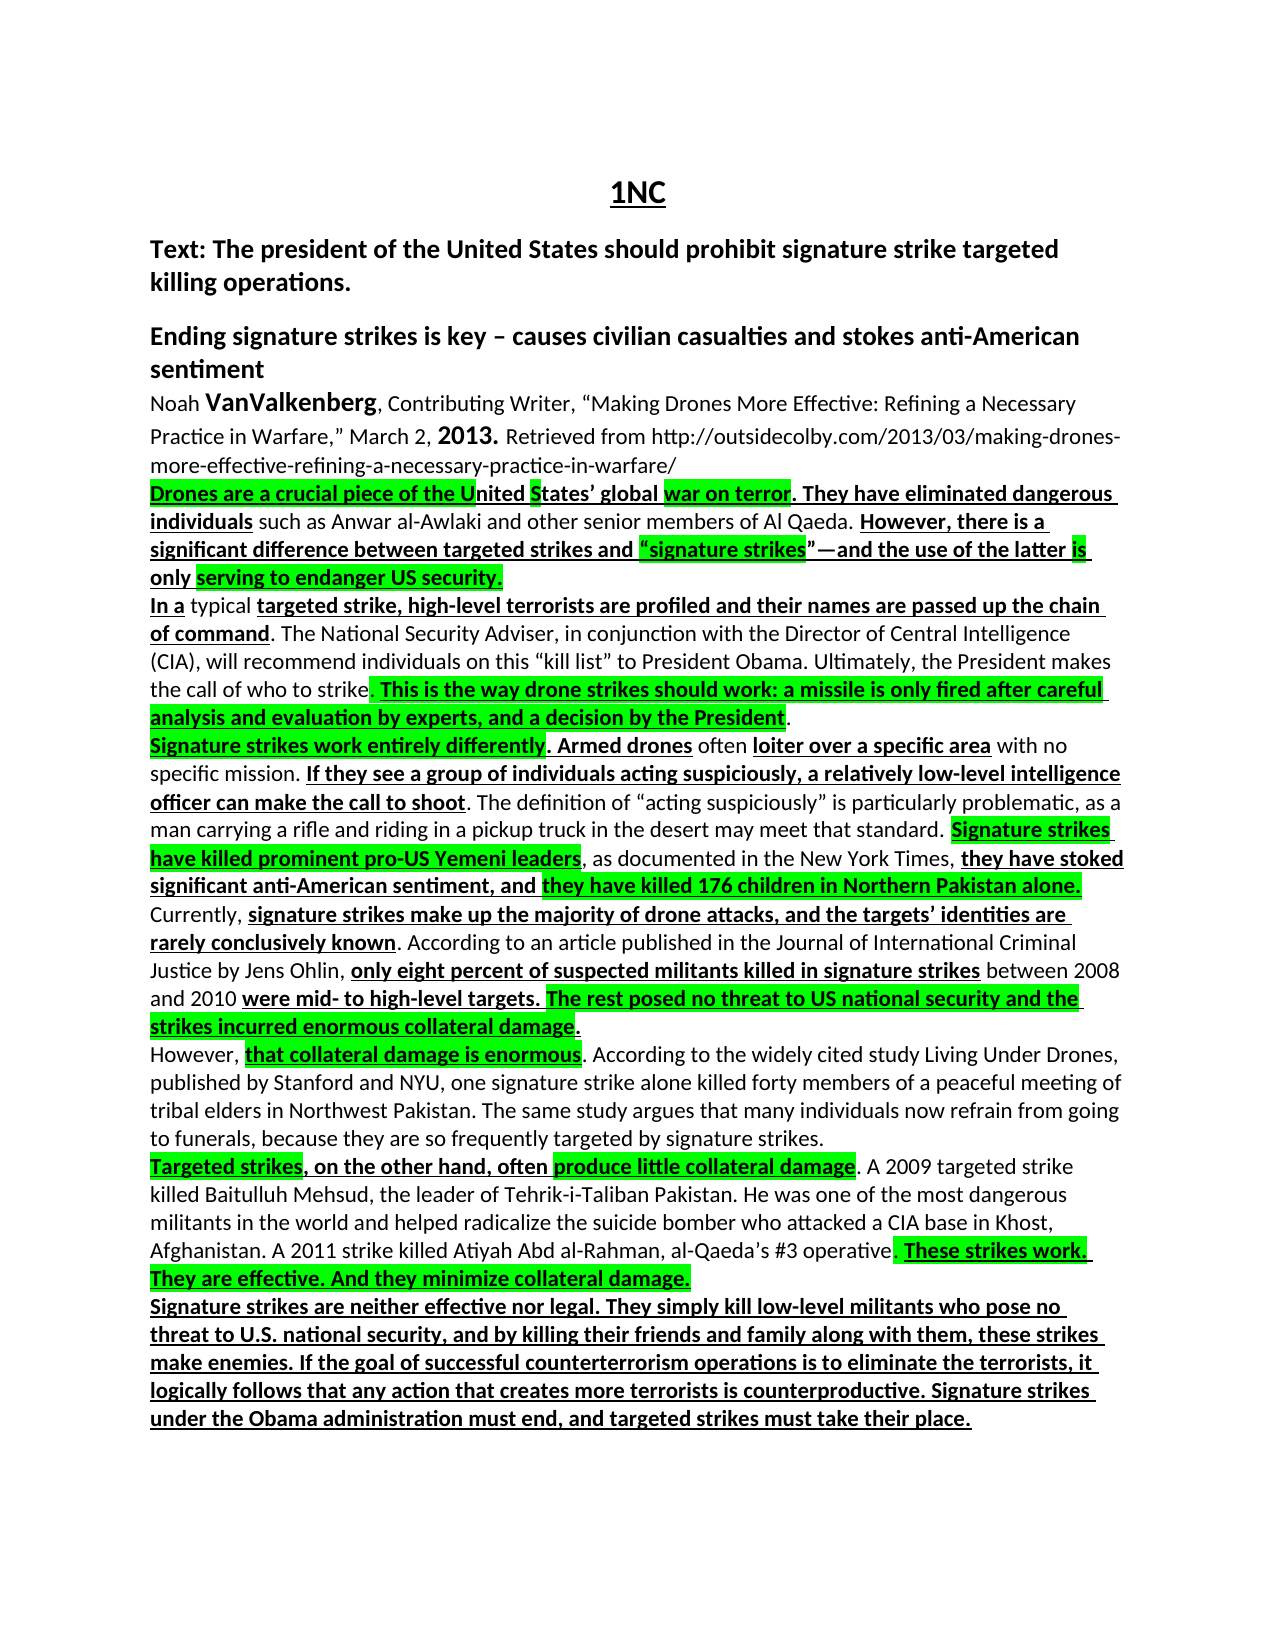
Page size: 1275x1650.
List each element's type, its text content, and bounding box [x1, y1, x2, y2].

subtitle Ending signature strikes is key – causes civilian casualties and stokes anti-American sentiment [150, 319, 1125, 385]
subtitle 1NC [150, 171, 1125, 212]
text Currently, signature strikes make up the majority of drone attacks, and the targets’ identities are rarely conclusively known. According to an article published in the Journal of International Criminal Justice by Jens Ohlin, only eight percent of suspected militants killed in signature strikes between 2008 and 2010 were mid- to high-level targets. The rest posed no threat to US national security and the strikes incurred enormous collateral damage. [150, 900, 1125, 1040]
text Signature strikes work entirely differently. Armed drones often loiter over a specific area with no specific mission. If they see a group of individuals acting suspiciously, a relatively low-level intelligence officer can make the call to shoot. The definition of “acting suspiciously” is particularly problematic, as a man carrying a rifle and riding in a pickup truck in the desert may meet that standard. Signature strikes have killed prominent pro-US Yemeni leaders, as documented in the New York Times, they have stoked significant anti-American sentiment, and they have killed 176 children in Northern Pakistan alone. [150, 732, 1125, 900]
text Drones are a crucial piece of the United States’ global war on terror. They have eliminated dangerous individuals such as Anwar al-Awlaki and other senior members of Al Qaeda. However, there is a significant difference between targeted strikes and “signature strikes”—and the use of the latter is only serving to endanger US security. [150, 479, 1125, 591]
subtitle Text: The president of the United States should prohibit signature strike targeted killing operations. [150, 232, 1125, 298]
text In a typical targeted strike, high-level terrorists are profiled and their names are passed up the chain of command. The National Security Adviser, in conjunction with the Director of Central Intelligence (CIA), will recommend individuals on this “kill list” to President Obama. Ultimately, the President makes the call of who to strike. This is the way drone strikes should work: a missile is only fired after careful analysis and evaluation by experts, and a decision by the President. [150, 591, 1125, 732]
text Targeted strikes, on the other hand, often produce little collateral damage. A 2009 targeted strike killed Baitulluh Mehsud, the leader of Tehrik-i-Taliban Pakistan. He was one of the most dangerous militants in the world and helped radicalize the suicide bomber who attacked a CIA base in Khost, Afghanistan. A 2011 strike killed Atiyah Abd al-Rahman, al-Qaeda’s #3 operative. These strikes work. They are effective. And they minimize collateral damage. [150, 1152, 1125, 1292]
text Noah VanValkenberg, Contributing Writer, “Making Drones More Effective: Refining a Necessary Practice in Warfare,” March 2, 2013. Retrieved from http://outsidecolby.com/2013/03/making-drones-more-effective-refining-a-necessary-practice-in-warfare/ [150, 385, 1125, 479]
text However, that collateral damage is enormous. According to the widely cited study Living Under Drones, published by Stanford and NYU, one signature strike alone killed forty members of a peaceful meeting of tribal elders in Northwest Pakistan. The same study argues that many individuals now refrain from going to funerals, because they are so frequently targeted by signature strikes. [150, 1040, 1125, 1152]
text Signature strikes are neither effective nor legal. They simply kill low-level militants who pose no threat to U.S. national security, and by killing their friends and family along with them, these strikes make enemies. If the goal of successful counterterrorism operations is to eliminate the terrorists, it logically follows that any action that creates more terrorists is counterproductive. Signature strikes under the Obama administration must end, and targeted strikes must take their place. [150, 1292, 1125, 1432]
